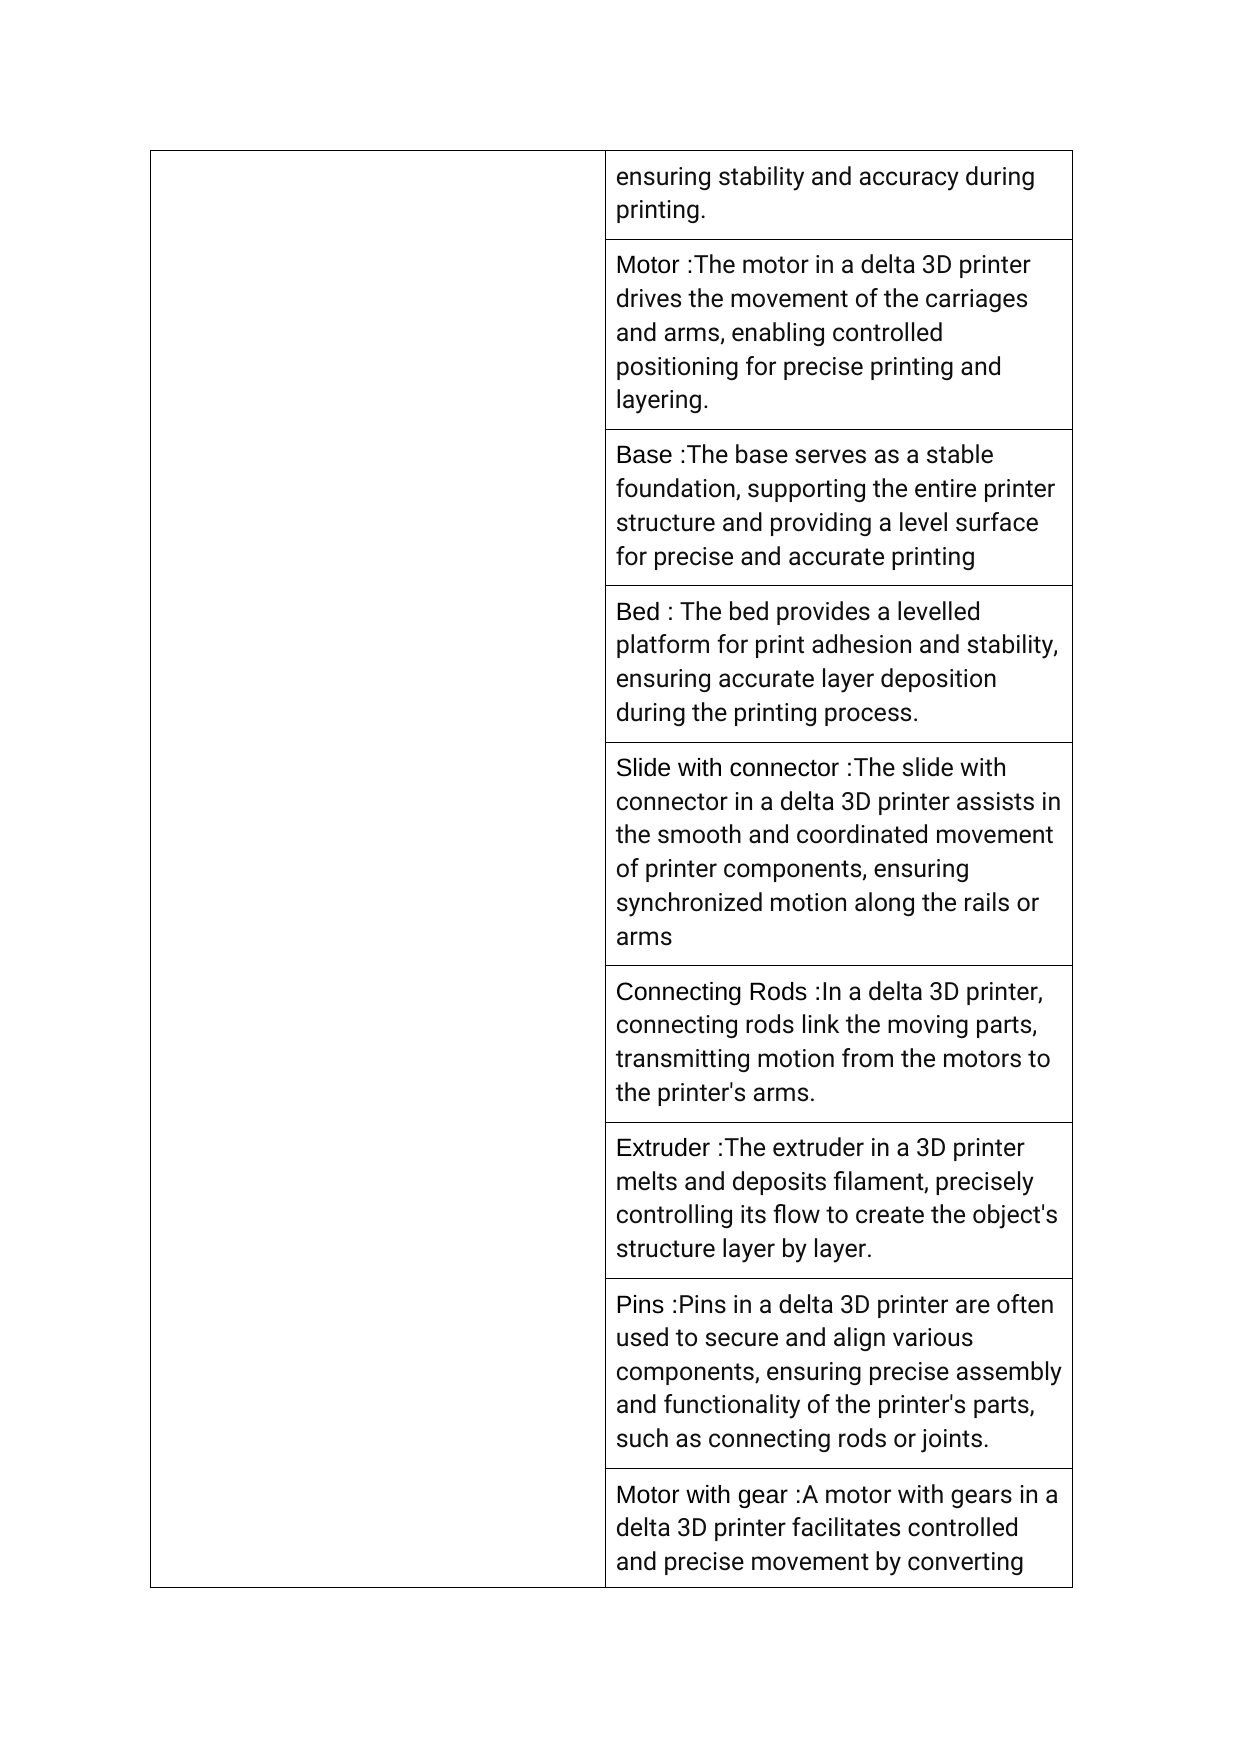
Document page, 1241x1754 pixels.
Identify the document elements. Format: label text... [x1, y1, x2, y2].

table_cell Slide with connector :The slide with connector in a delta 3D printer assists in the smooth and coordinated movement of printer components, ensuring synchronized motion along the rails or arms [606, 743, 1072, 965]
table_cell Bed : The bed provides a levelled platform for print adhesion and stability, ensuring accurate layer deposition during the printing process. [606, 586, 1072, 742]
table_cell Extruder :The extruder in a 3D printer melts and deposits filament, precisely controlling its flow to create the object's structure layer by layer. [606, 1123, 1072, 1278]
table_cell Motor :The motor in a delta 3D printer drives the movement of the carriages and arms, enabling controlled positioning for precise printing and layering. [606, 240, 1072, 429]
table_cell Pins :Pins in a delta 3D printer are often used to secure and align various components, ensuring precise assembly and functionality of the printer's parts, such as connecting rods or joints. [606, 1279, 1072, 1468]
table_cell Base :The base serves as a stable foundation, supporting the entire printer structure and providing a level surface for precise and accurate printing [606, 430, 1072, 585]
table_cell Connecting Rods :In a delta 3D printer, connecting rods link the moving parts, transmitting motion from the motors to the printer's arms. [606, 966, 1072, 1122]
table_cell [606, 1469, 1072, 1587]
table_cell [606, 151, 1072, 239]
